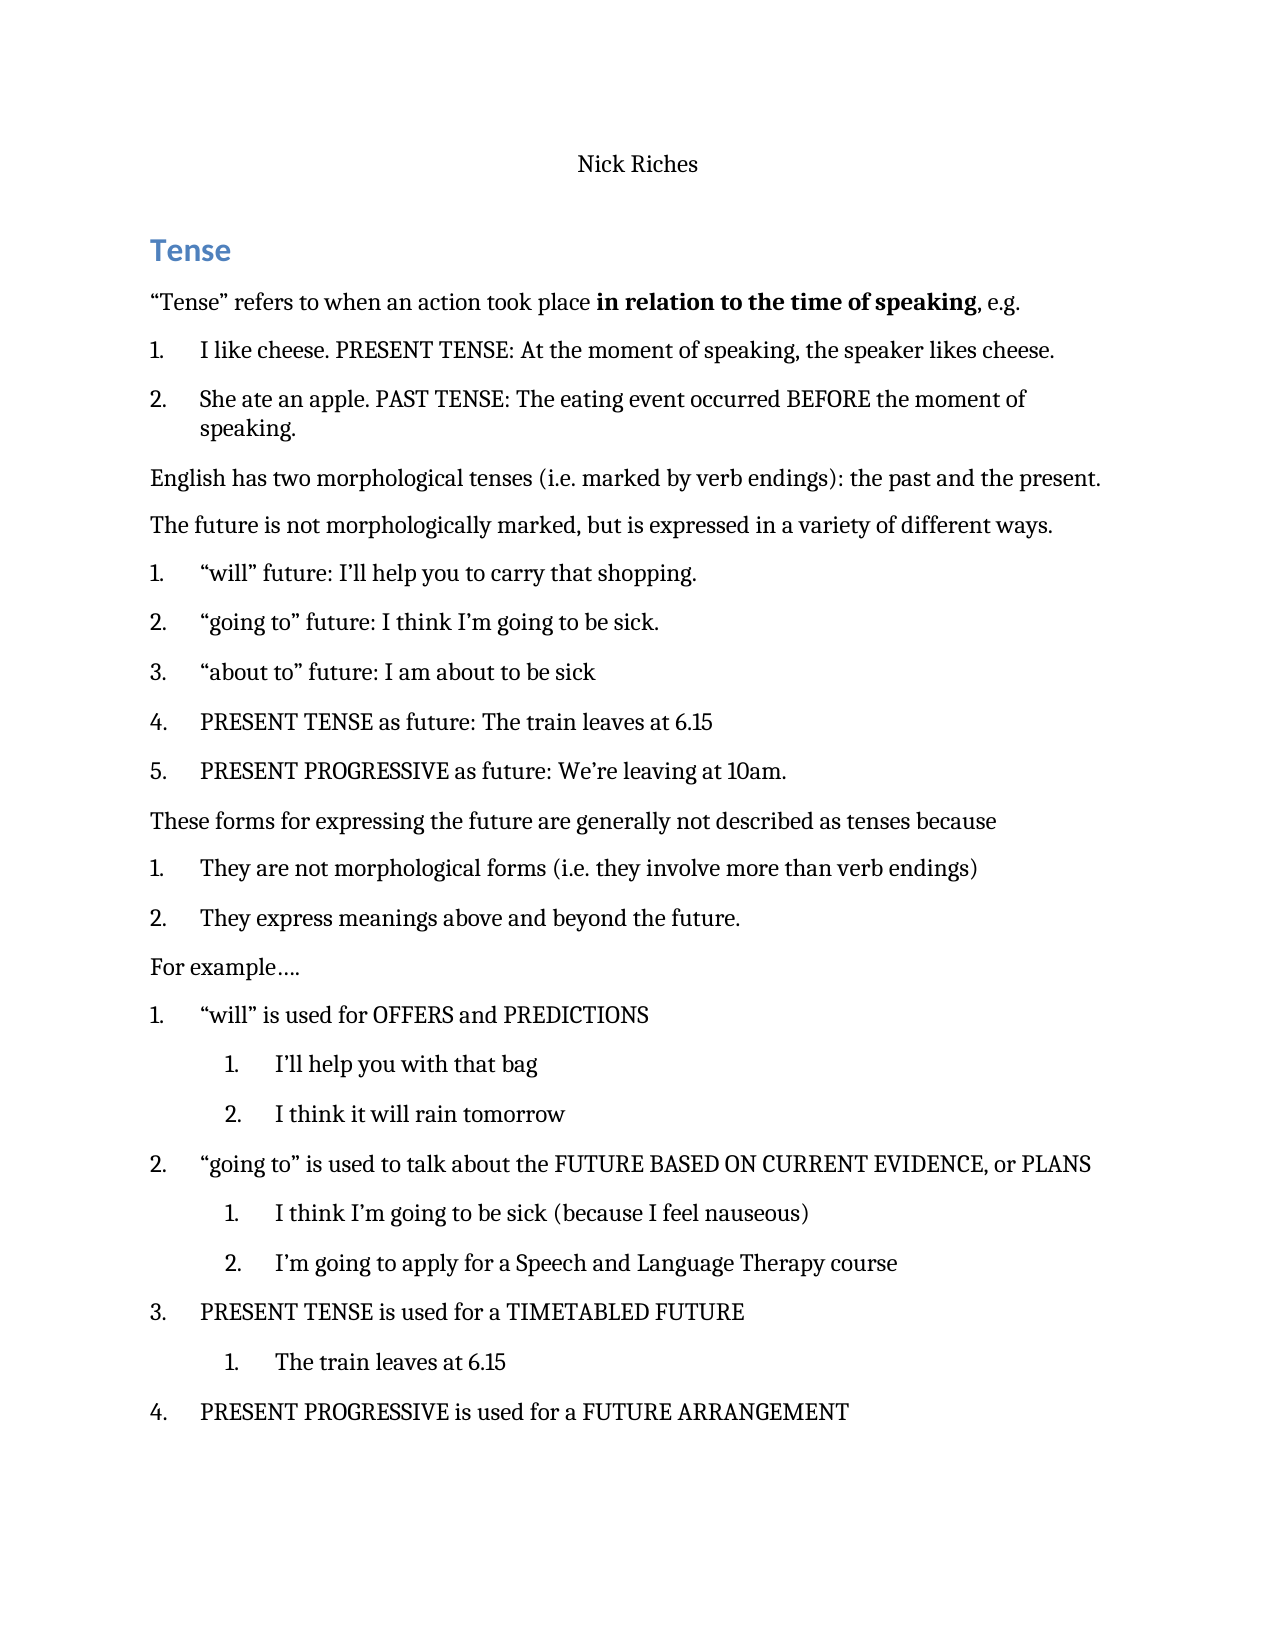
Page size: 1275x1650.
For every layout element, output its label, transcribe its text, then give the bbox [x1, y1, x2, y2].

list I like cheese. PRESENT TENSE: At the moment of speaking, the speaker likes cheese. [150, 336, 1125, 364]
list “will” future: I’ll help you to carry that shopping. [150, 559, 1125, 587]
text The future is not morphologically marked, but is expressed in a variety of different ways. [150, 511, 1125, 540]
list PRESENT TENSE as future: The train leaves at 6.15 [150, 707, 1125, 736]
text Nick Riches [150, 150, 1125, 179]
text “Tense” refers to when an action took place in relation to the time of speaking, e.g. [150, 288, 1125, 317]
list I think it will rain tomorrow [225, 1100, 1125, 1129]
list They express meanings above and beyond the future. [150, 904, 1125, 932]
text These forms for expressing the future are generally not described as tenses because [150, 807, 1125, 835]
list I’ll help you with that bag [225, 1050, 1125, 1079]
list “going to” future: I think I’m going to be sick. [150, 608, 1125, 637]
list PRESENT PROGRESSIVE as future: We’re leaving at 10am. [150, 757, 1125, 786]
list “going to” is used to talk about the FUTURE BASED ON CURRENT EVIDENCE, or PLANS [150, 1149, 1125, 1178]
list I’m going to apply for a Speech and Language Therapy course [225, 1249, 1125, 1277]
list “about to” future: I am about to be sick [150, 658, 1125, 687]
list PRESENT PROGRESSIVE is used for a FUTURE ARRANGEMENT [150, 1397, 1125, 1426]
list The train leaves at 6.15 [225, 1348, 1125, 1377]
list She ate an apple. PAST TENSE: The eating event occurred BEFORE the moment of speaking. [150, 385, 1125, 443]
list They are not morphological forms (i.e. they involve more than verb endings) [150, 854, 1125, 883]
list “will” is used for OFFERS and PREDICTIONS [150, 1001, 1125, 1029]
list I think I’m going to be sick (because I feel nauseous) [225, 1199, 1125, 1228]
list PRESENT TENSE is used for a TIMETABLED FUTURE [150, 1298, 1125, 1327]
text English has two morphological tenses (i.e. marked by verb endings): the past and the present. [150, 464, 1125, 492]
text For example…. [150, 953, 1125, 982]
subtitle Tense [150, 229, 1125, 269]
